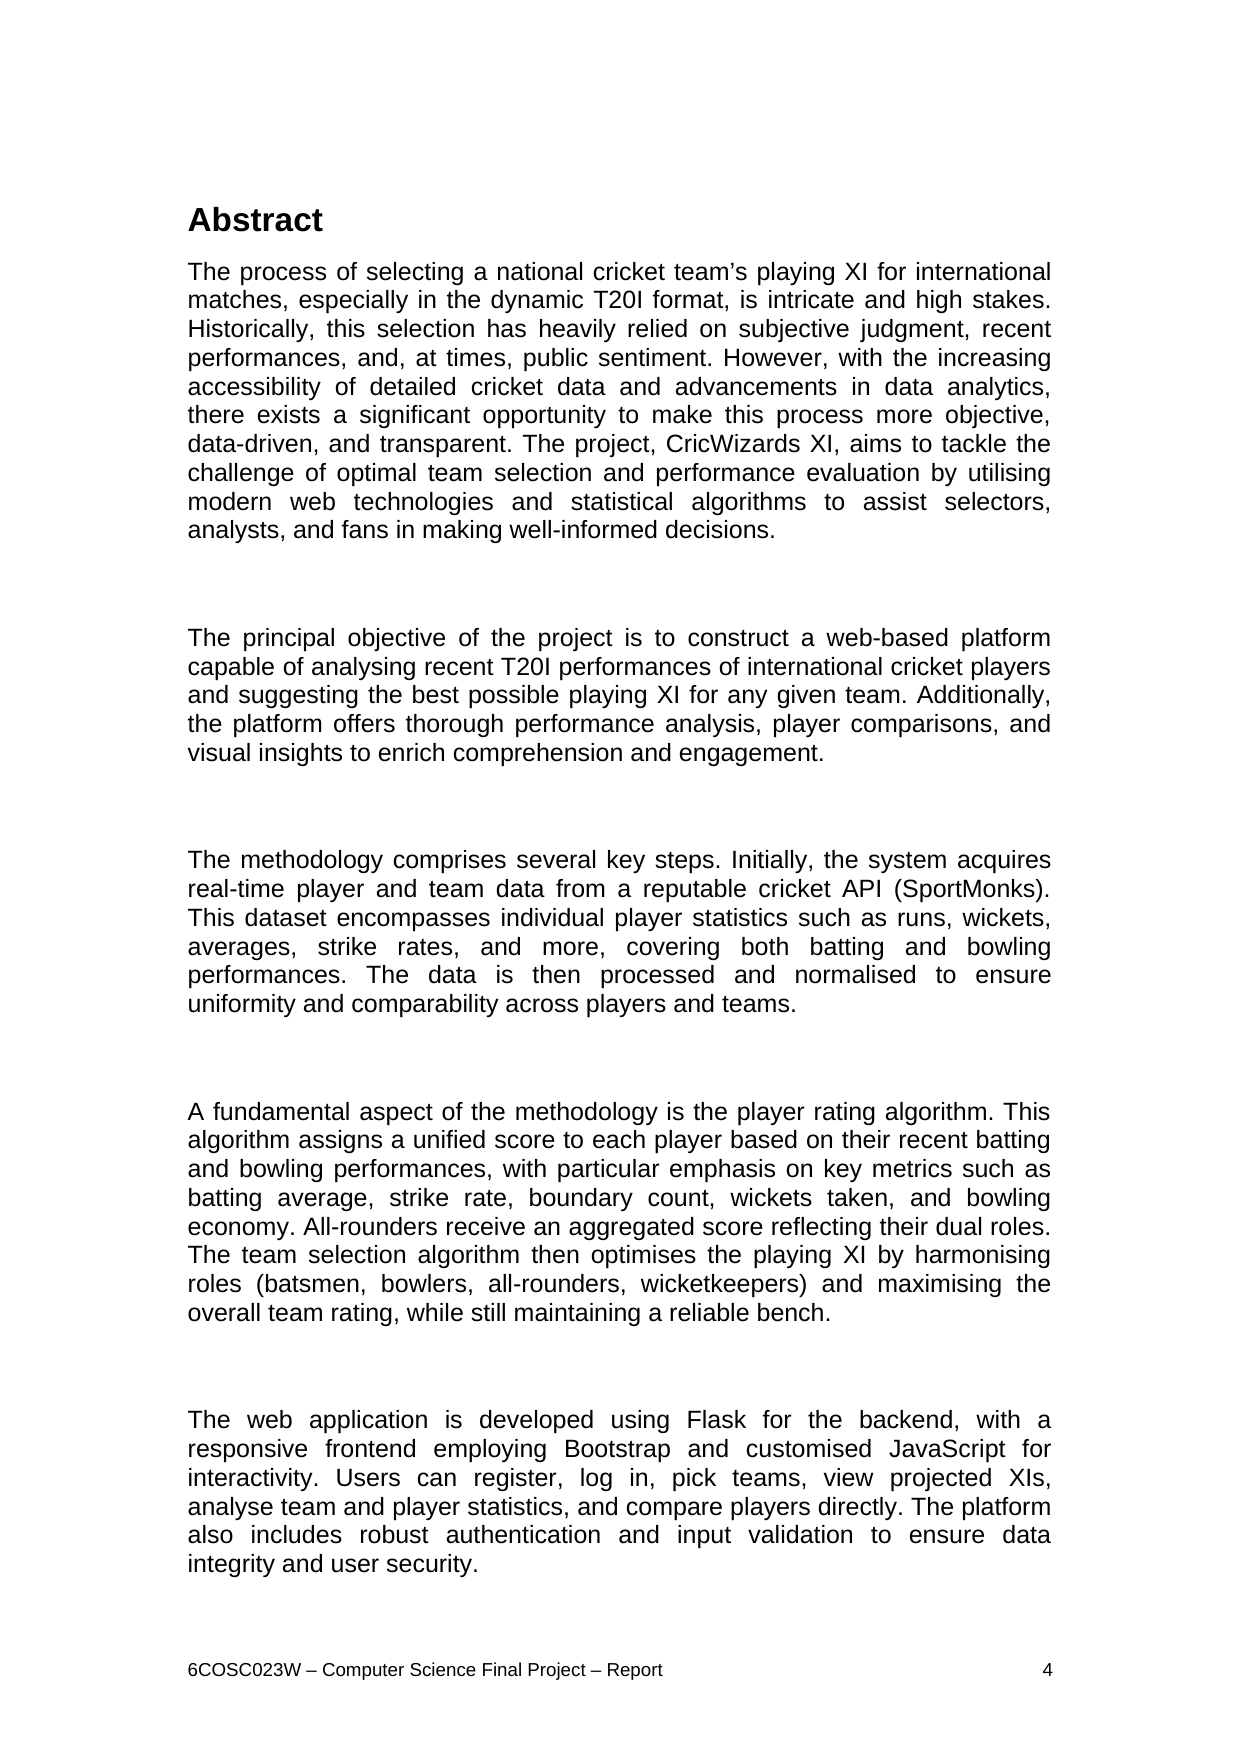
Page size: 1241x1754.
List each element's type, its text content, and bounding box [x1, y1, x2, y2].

text The methodology comprises several key steps. Initially, the system acquires real-time player and team data from a reputable cricket API (SportMonks). This dataset encompasses individual player statistics such as runs, wickets, averages, strike rates, and more, covering both batting and bowling performances. The data is then processed and normalised to ensure uniformity and comparability across players and teams. [187, 845, 1053, 1018]
text A fundamental aspect of the methodology is the player rating algorithm. This algorithm assigns a unified score to each player based on their recent batting and bowling performances, with particular emphasis on key metrics such as batting average, strike rate, boundary count, wickets taken, and bowling economy. All-rounders receive an aggregated score reflecting their dual roles. The team selection algorithm then optimises the playing XI by harmonising roles (batsmen, bowlers, all-rounders, wicketkeepers) and maximising the overall team rating, while still maintaining a reliable bench. [187, 1097, 1053, 1327]
subtitle Abstract [187, 200, 1053, 238]
text The principal objective of the project is to construct a web-based platform capable of analysing recent T20I performances of international cricket players and suggesting the best possible playing XI for any given team. Additionally, the platform offers thorough performance analysis, player comparisons, and visual insights to enrich comprehension and engagement. [187, 623, 1053, 767]
text The process of selecting a national cricket team’s playing XI for international matches, especially in the dynamic T20I format, is intricate and high stakes. Historically, this selection has heavily relied on subjective judgment, recent performances, and, at times, public sentiment. However, with the increasing accessibility of detailed cricket data and advancements in data analytics, there exists a significant opportunity to make this process more objective, data-driven, and transparent. The project, CricWizards XI, aims to tackle the challenge of optimal team selection and performance evaluation by utilising modern web technologies and statistical algorithms to assist selectors, analysts, and fans in making well-informed decisions. [187, 257, 1053, 544]
text The web application is developed using Flask for the backend, with a responsive frontend employing Bootstrap and customised JavaScript for interactivity. Users can register, log in, pick teams, view projected XIs, analyse team and player statistics, and compare players directly. The platform also includes robust authentication and input validation to ensure data integrity and user security. [187, 1405, 1053, 1578]
